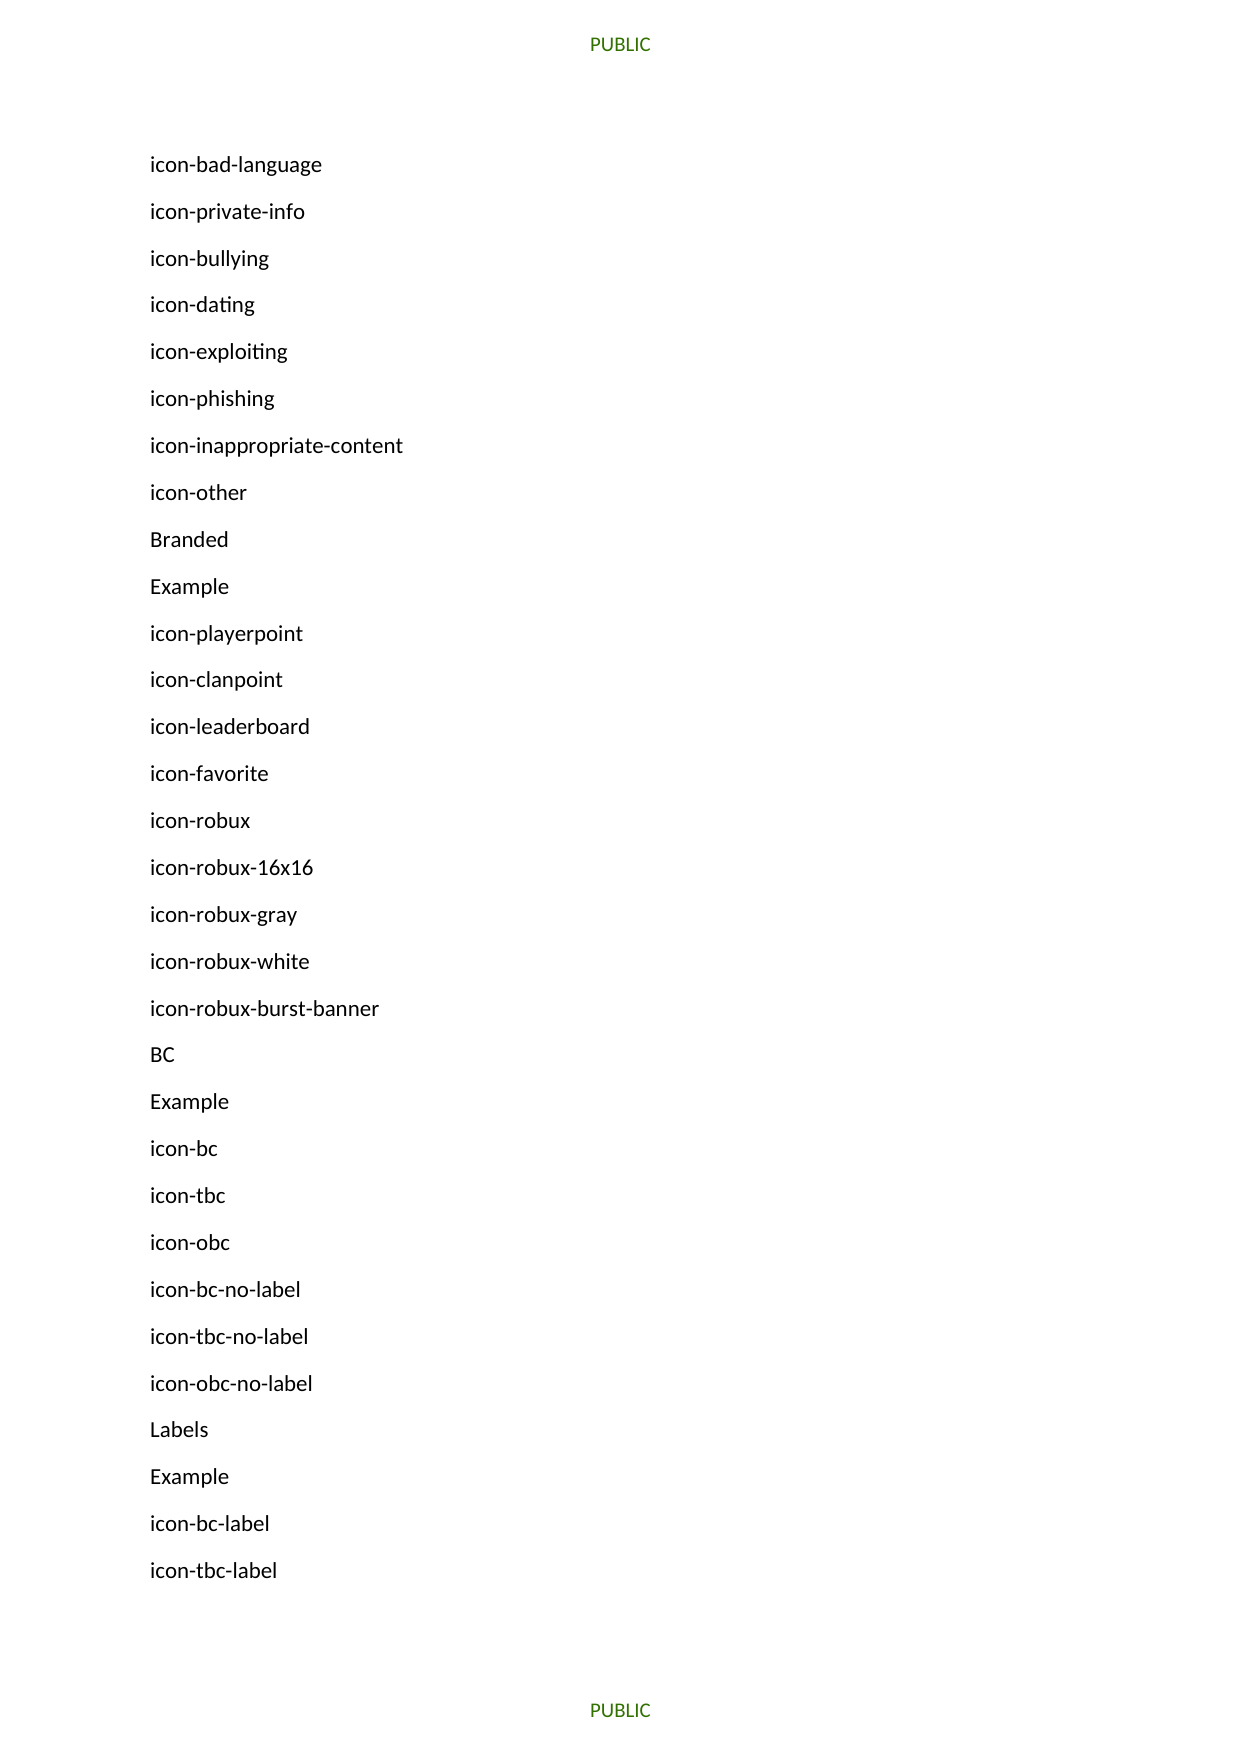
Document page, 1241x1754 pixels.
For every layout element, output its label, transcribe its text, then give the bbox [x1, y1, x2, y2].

text icon-bc-no-label [150, 1275, 1090, 1303]
text icon-private-info [150, 197, 1090, 225]
text icon-other [150, 478, 1090, 506]
text Branded [150, 525, 1090, 553]
text icon-tbc-no-label [150, 1322, 1090, 1350]
text Example [150, 572, 1090, 600]
text icon-robux [150, 806, 1090, 834]
text Example [150, 1462, 1090, 1491]
text icon-obc-no-label [150, 1369, 1090, 1397]
text icon-tbc-label [150, 1556, 1090, 1584]
text icon-robux-burst-banner [150, 994, 1090, 1022]
text icon-robux-white [150, 947, 1090, 975]
text icon-playerpoint [150, 619, 1090, 647]
text icon-bullying [150, 244, 1090, 272]
text icon-favorite [150, 759, 1090, 787]
text Example [150, 1087, 1090, 1116]
text icon-phishing [150, 384, 1090, 412]
text BC [150, 1041, 1090, 1069]
text icon-inappropriate-content [150, 431, 1090, 459]
text icon-robux-gray [150, 900, 1090, 928]
text icon-tbc [150, 1181, 1090, 1209]
text icon-exploiting [150, 337, 1090, 366]
text icon-bc-label [150, 1509, 1090, 1537]
text Labels [150, 1416, 1090, 1444]
text icon-bad-language [150, 150, 1090, 178]
text icon-obc [150, 1228, 1090, 1256]
text icon-robux-16x16 [150, 853, 1090, 881]
text icon-clanpoint [150, 666, 1090, 694]
text icon-leaderboard [150, 712, 1090, 741]
text icon-bc [150, 1134, 1090, 1162]
text icon-dating [150, 291, 1090, 319]
